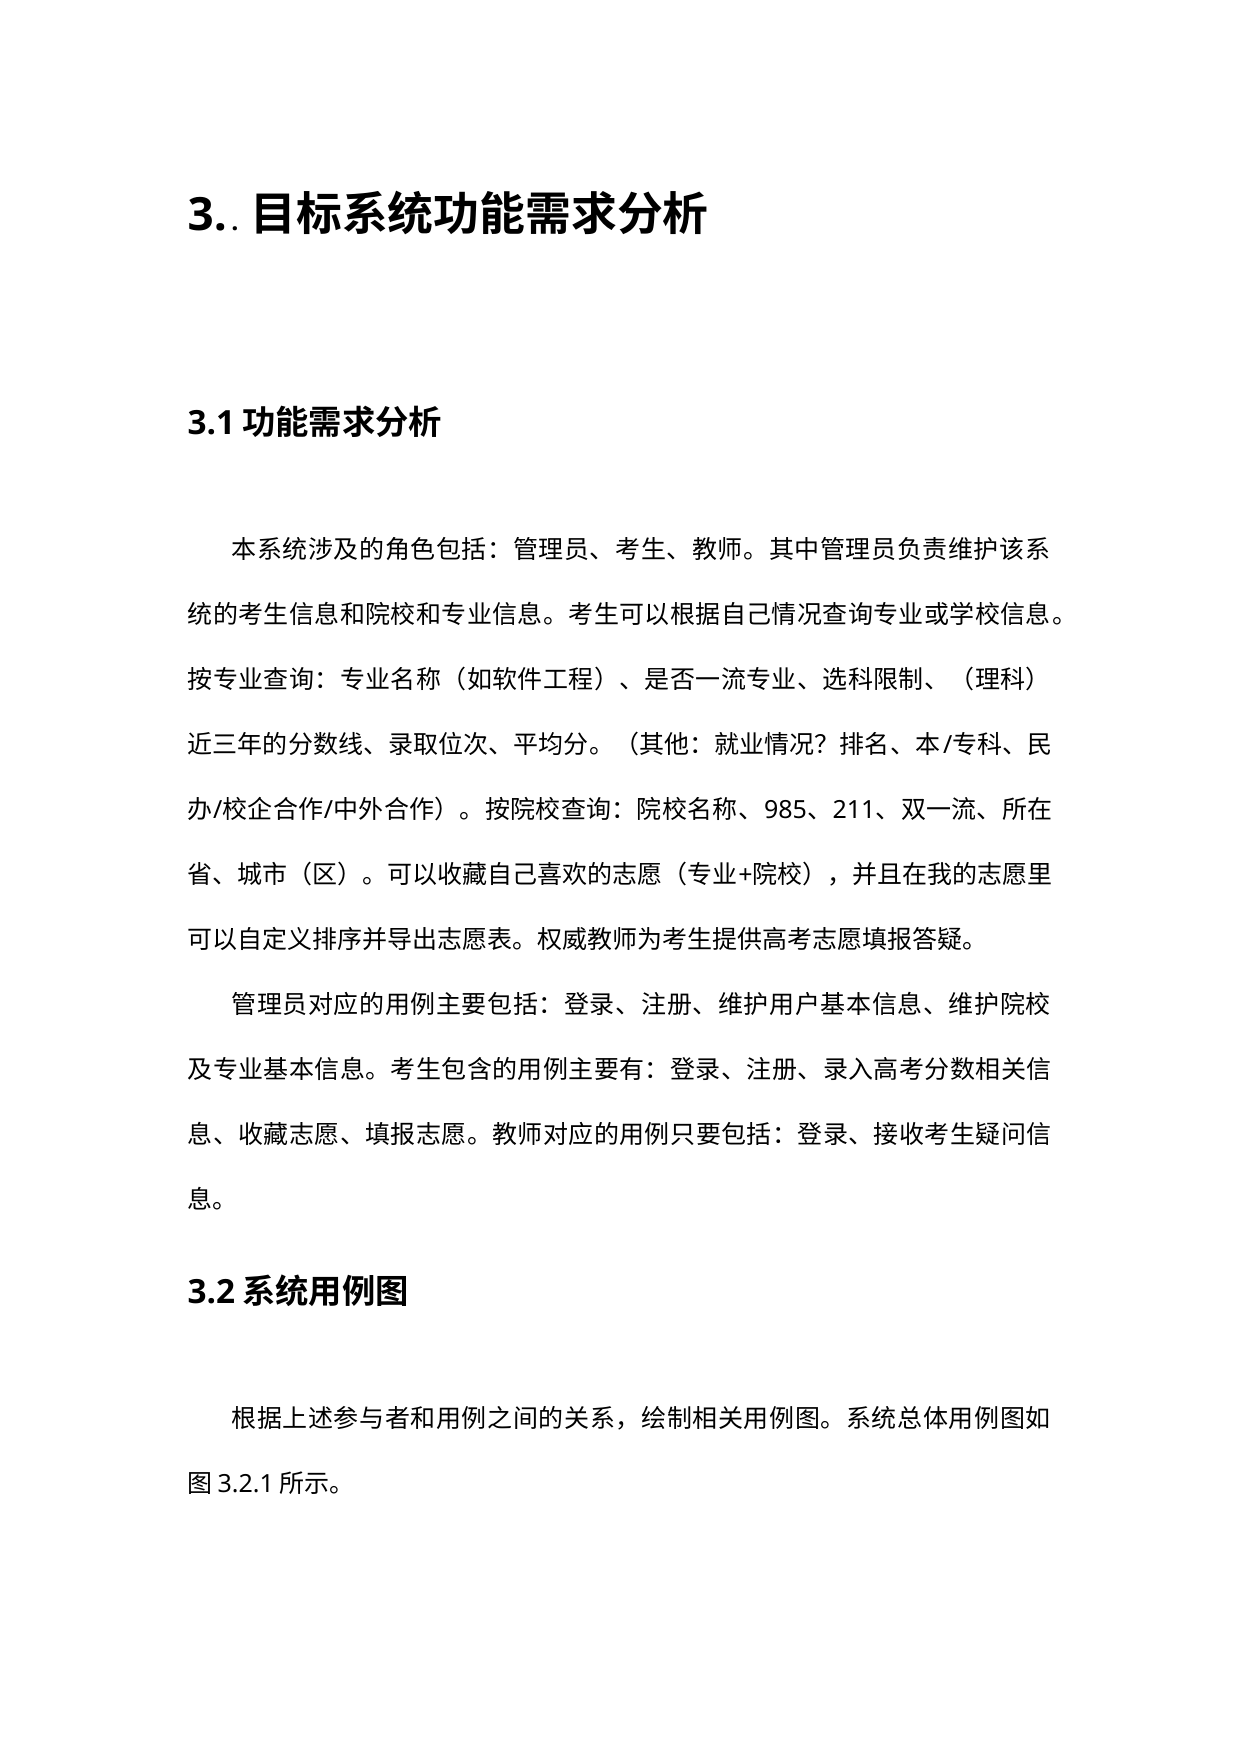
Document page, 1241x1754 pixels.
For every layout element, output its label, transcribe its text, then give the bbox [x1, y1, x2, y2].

text 本系统涉及的角色包括：管理员、考生、教师。其中管理员负责维护该系统的考生信息和院校和专业信息。考生可以根据自己情况查询专业或学校信息。按专业查询：专业名称（如软件工程）、是否一流专业、选科限制、（理科）近三年的分数线、录取位次、平均分。（其他：就业情况？排名、本/专科、民办/校企合作/中外合作）。按院校查询：院校名称、985、211、双一流、所在省、城市（区）。可以收藏自己喜欢的志愿（专业+院校），并且在我的志愿里可以自定义排序并导出志愿表。权威教师为考生提供高考志愿填报答疑。 [187, 515, 1053, 970]
text 管理员对应的用例主要包括：登录、注册、维护用户基本信息、维护院校及专业基本信息。考生包含的用例主要有：登录、注册、录入高考分数相关信息、收藏志愿、填报志愿。教师对应的用例只要包括：登录、接收考生疑问信息。 [187, 970, 1053, 1230]
subtitle . 目标系统功能需求分析 [187, 162, 1053, 259]
subtitle 3.1功能需求分析 [187, 388, 1053, 453]
text 根据上述参与者和用例之间的关系，绘制相关用例图。系统总体用例图如图3.2.1所示。 [187, 1384, 1053, 1514]
subtitle 3.2系统用例图 [187, 1257, 1053, 1322]
